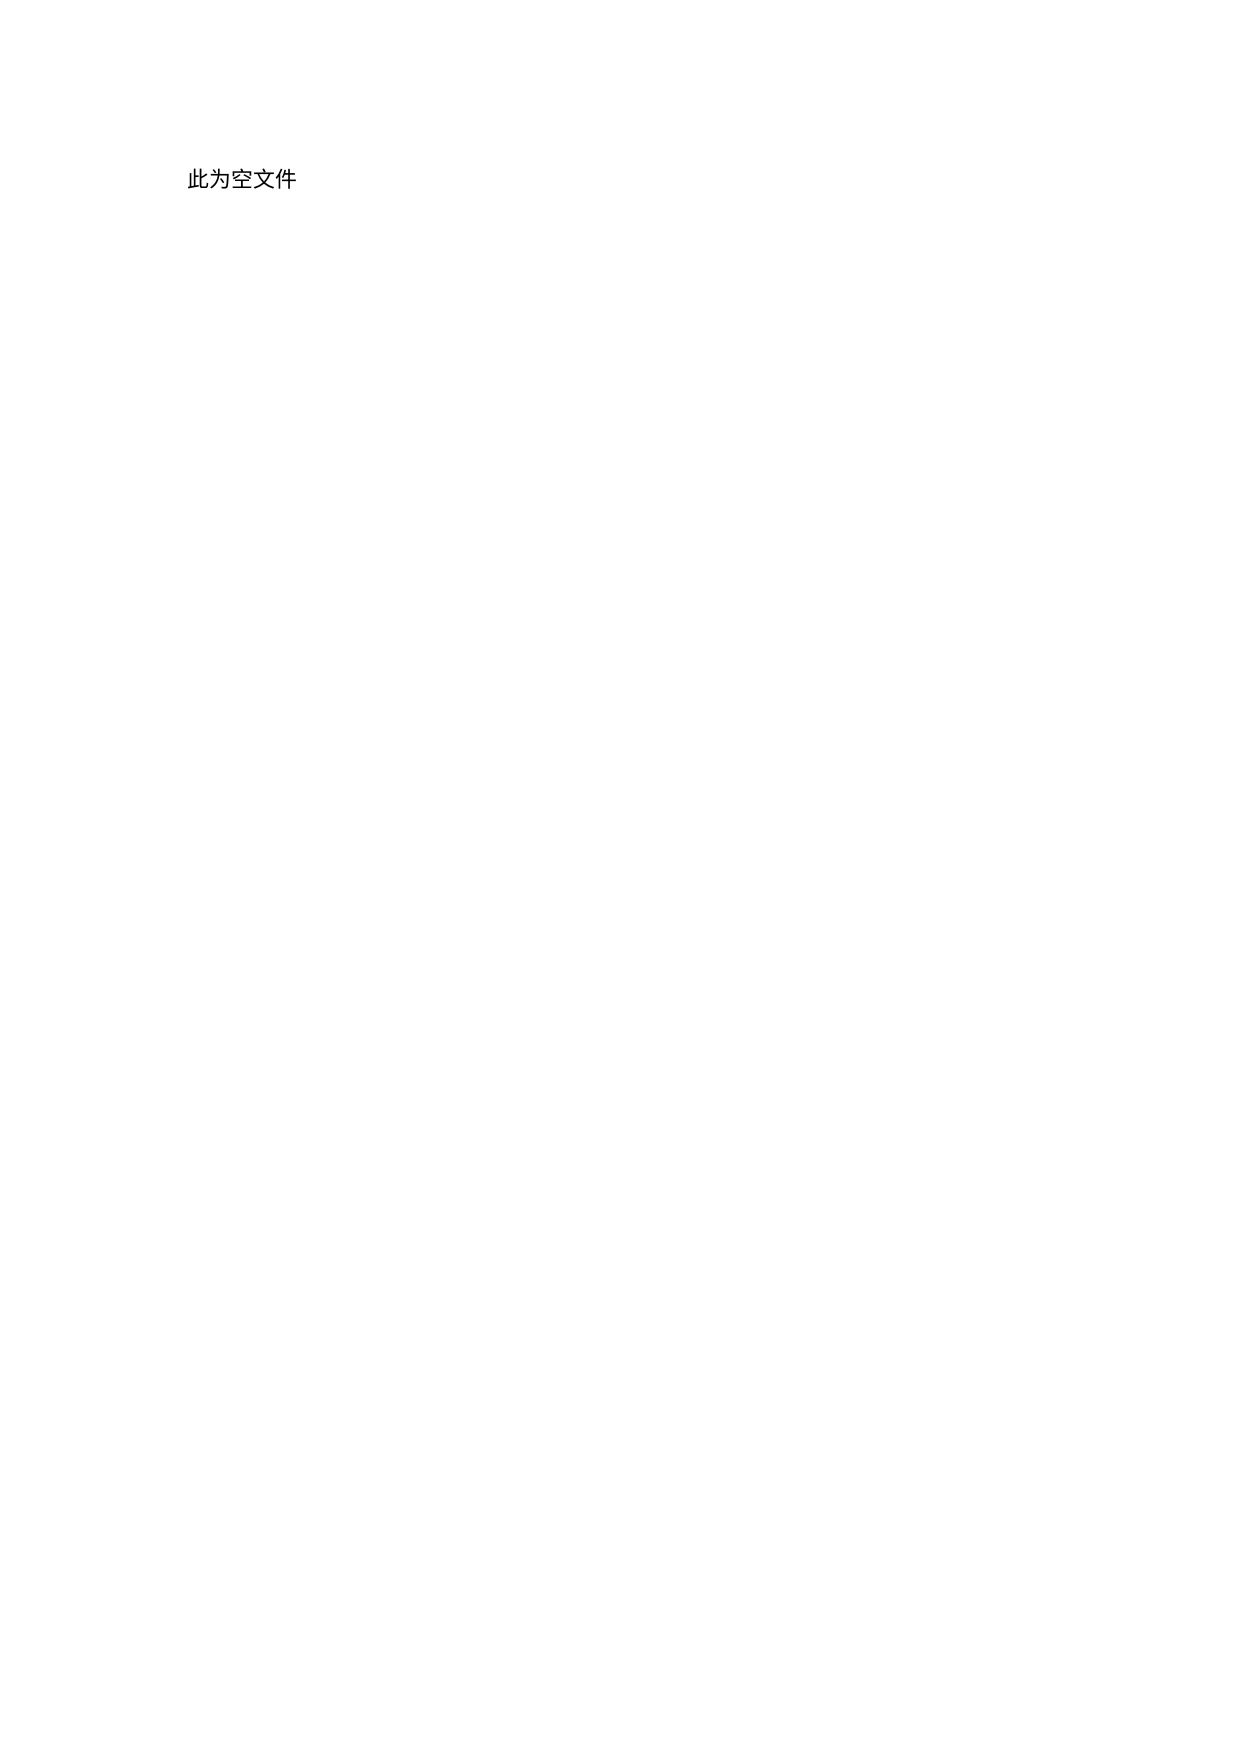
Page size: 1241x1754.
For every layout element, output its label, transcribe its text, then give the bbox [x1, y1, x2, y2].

text 此为空文件 [187, 162, 1053, 194]
